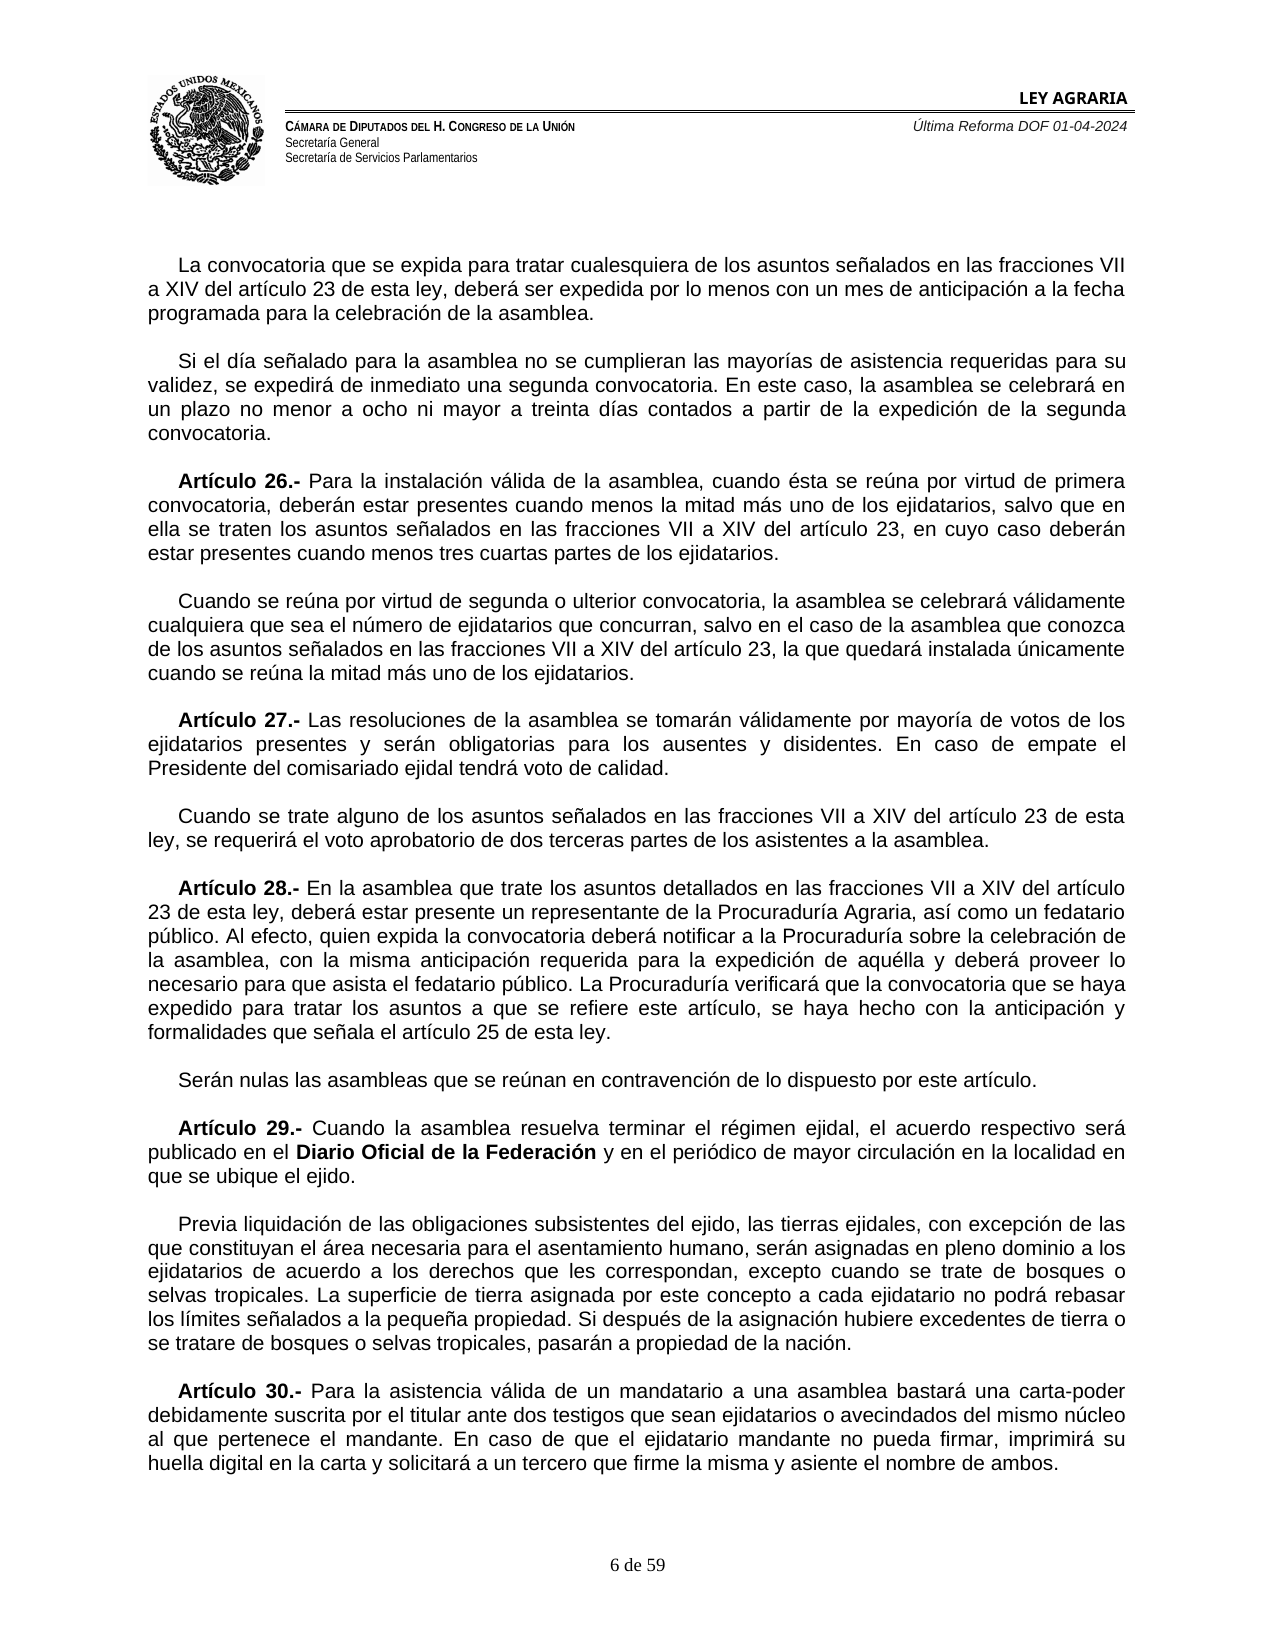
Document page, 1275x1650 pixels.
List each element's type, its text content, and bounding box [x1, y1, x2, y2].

text Artículo 30.- Para la asistencia válida de un mandatario a una asamblea bastará una carta-poder debidamente suscrita por el titular ante dos testigos que sean ejidatarios o avecindados del mismo núcleo al que pertenece el mandante. En caso de que el ejidatario mandante no pueda firmar, imprimirá su huella digital en la carta y solicitará a un tercero que firme la misma y asiente el nombre de ambos. [148, 1379, 1127, 1475]
text Artículo 28.- En la asamblea que trate los asuntos detallados en las fracciones VII a XIV del artículo 23 de esta ley, deberá estar presente un representante de la Procuraduría Agraria, así como un fedatario público. Al efecto, quien expida la convocatoria deberá notificar a la Procuraduría sobre la celebración de la asamblea, con la misma anticipación requerida para la expedición de aquélla y deberá proveer lo necesario para que asista el fedatario público. La Procuraduría verificará que la convocatoria que se haya expedido para tratar los asuntos a que se refiere este artículo, se haya hecho con la anticipación y formalidades que señala el artículo 25 de esta ley. [148, 876, 1127, 1044]
text Cuando se reúna por virtud de segunda o ulterior convocatoria, la asamblea se celebrará válidamente cualquiera que sea el número de ejidatarios que concurran, salvo en el caso de la asamblea que conozca de los asuntos señalados en las fracciones VII a XIV del artículo 23, la que quedará instalada únicamente cuando se reúna la mitad más uno de los ejidatarios. [148, 588, 1127, 684]
text Cuando se trate alguno de los asuntos señalados en las fracciones VII a XIV del artículo 23 de esta ley, se requerirá el voto aprobatorio de dos terceras partes de los asistentes a la asamblea. [148, 804, 1127, 852]
text Previa liquidación de las obligaciones subsistentes del ejido, las tierras ejidales, con excepción de las que constituyan el área necesaria para el asentamiento humano, serán asignadas en pleno dominio a los ejidatarios de acuerdo a los derechos que les correspondan, excepto cuando se trate de bosques o selvas tropicales. La superficie de tierra asignada por este concepto a cada ejidatario no podrá rebasar los límites señalados a la pequeña propiedad. Si después de la asignación hubiere excedentes de tierra o se tratare de bosques o selvas tropicales, pasarán a propiedad de la nación. [148, 1211, 1127, 1355]
text Artículo 26.- Para la instalación válida de la asamblea, cuando ésta se reúna por virtud de primera convocatoria, deberán estar presentes cuando menos la mitad más uno de los ejidatarios, salvo que en ella se traten los asuntos señalados en las fracciones VII a XIV del artículo 23, en cuyo caso deberán estar presentes cuando menos tres cuartas partes de los ejidatarios. [148, 469, 1127, 564]
text Artículo 29.- Cuando la asamblea resuelva terminar el régimen ejidal, el acuerdo respectivo será publicado en el Diario Oficial de la Federación y en el periódico de mayor circulación en la localidad en que se ubique el ejido. [148, 1116, 1127, 1187]
text Artículo 27.- Las resoluciones de la asamblea se tomarán válidamente por mayoría de votos de los ejidatarios presentes y serán obligatorias para los ausentes y disidentes. En caso de empate el Presidente del comisariado ejidal tendrá voto de calidad. [148, 708, 1127, 780]
list Serán nulas las asambleas que se reúnan en contravención de lo dispuesto por este artículo. [148, 1068, 1127, 1092]
text Si el día señalado para la asamblea no se cumplieran las mayorías de asistencia requeridas para su validez, se expedirá de inmediato una segunda convocatoria. En este caso, la asamblea se celebrará en un plazo no menor a ocho ni mayor a treinta días contados a partir de la expedición de la segunda convocatoria. [148, 349, 1127, 445]
text La convocatoria que se expida para tratar cualesquiera de los asuntos señalados en las fracciones VII a XIV del artículo 23 de esta ley, deberá ser expedida por lo menos con un mes de anticipación a la fecha programada para la celebración de la asamblea. [148, 253, 1127, 325]
